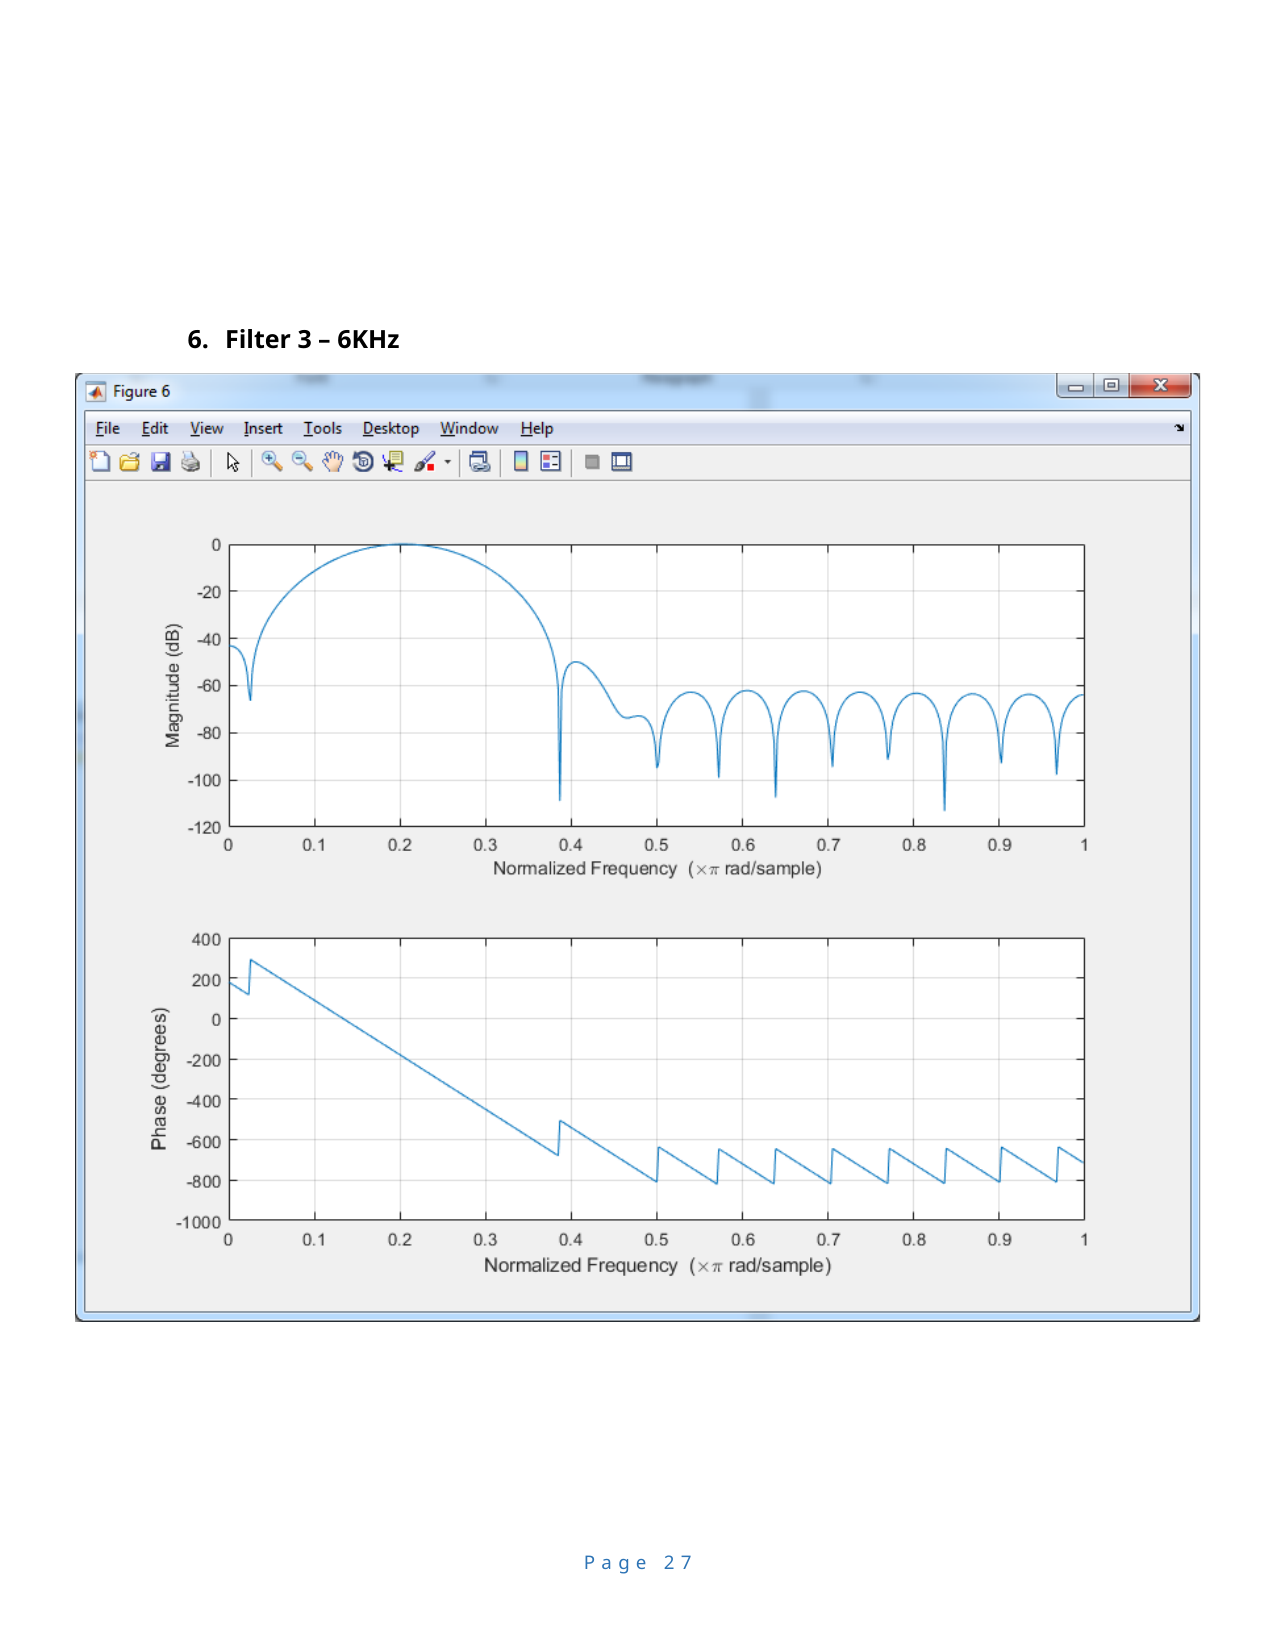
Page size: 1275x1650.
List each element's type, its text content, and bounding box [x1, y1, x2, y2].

picture [75, 373, 1200, 1322]
list Filter 3 – 6KHz [187, 321, 1200, 355]
